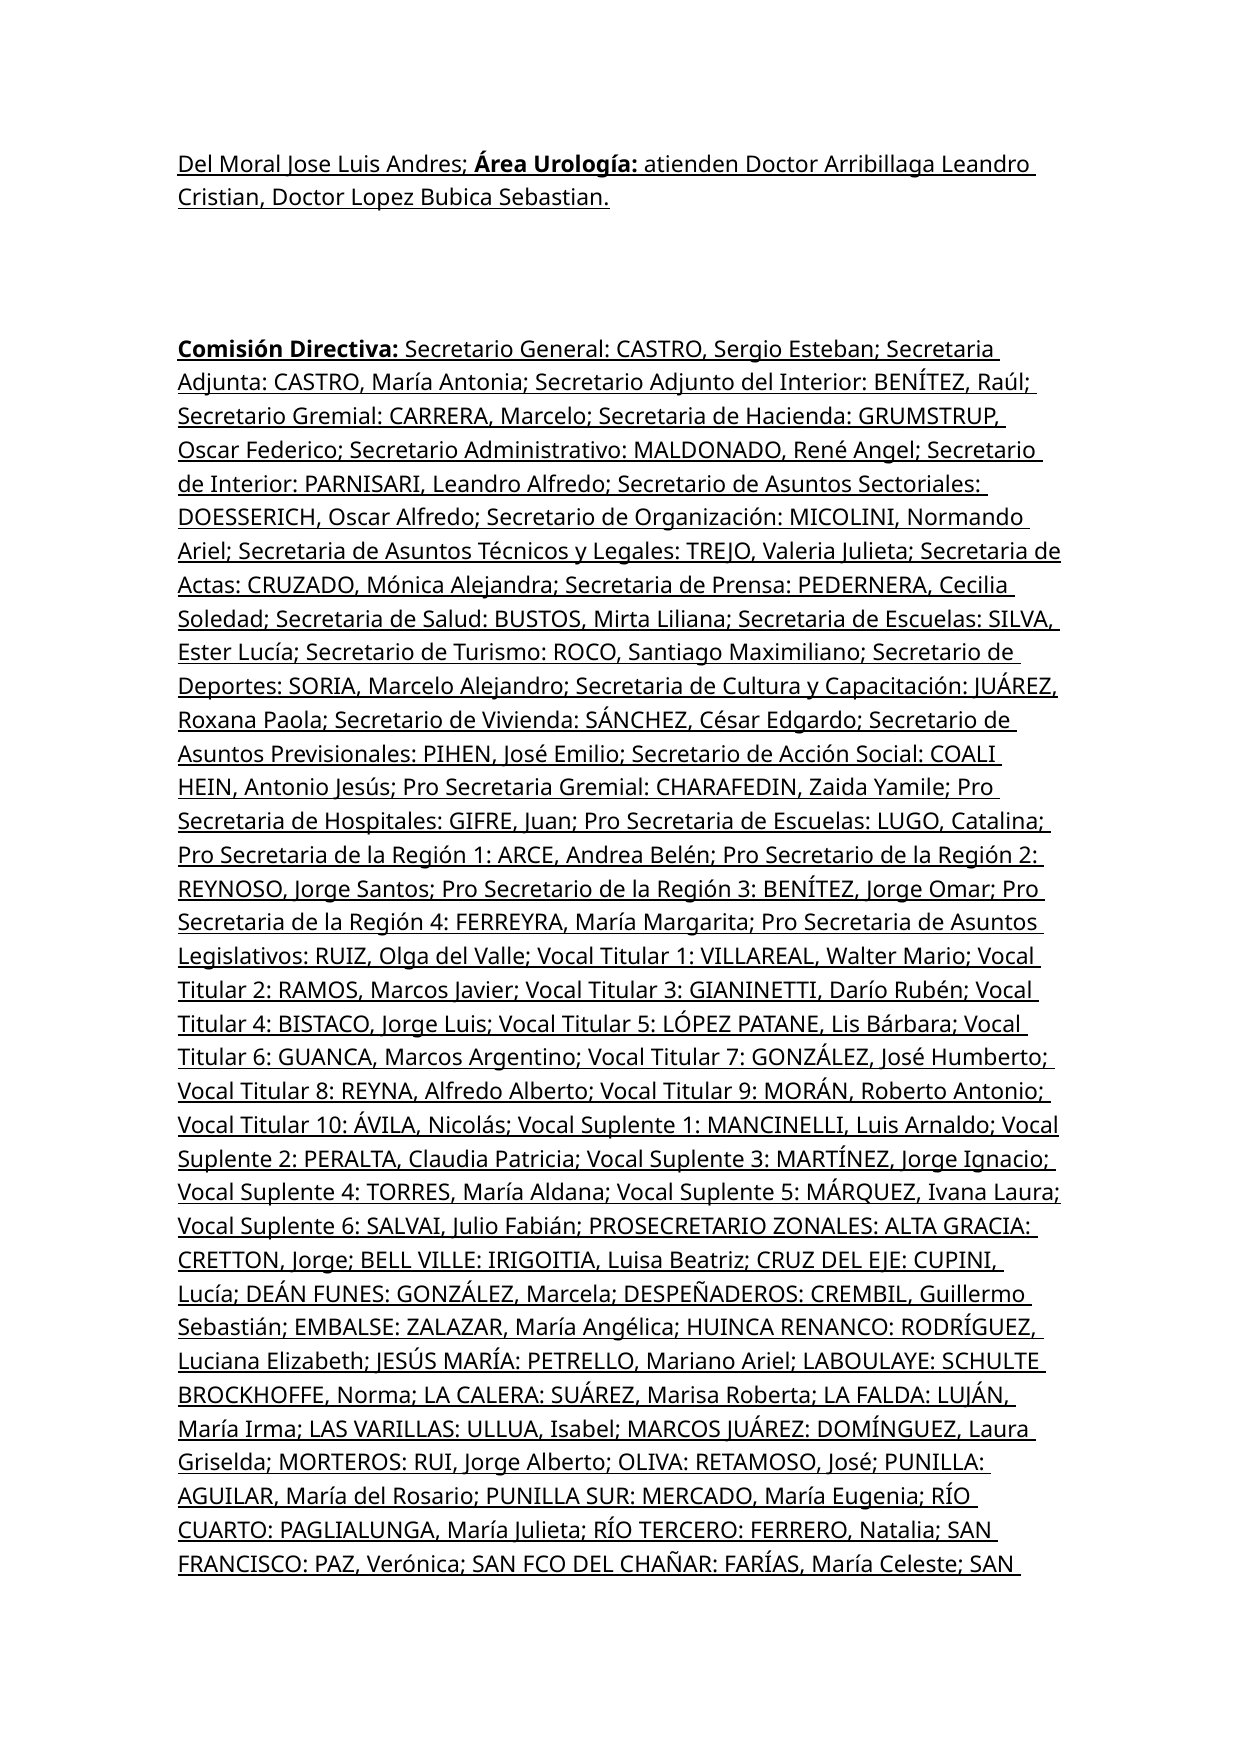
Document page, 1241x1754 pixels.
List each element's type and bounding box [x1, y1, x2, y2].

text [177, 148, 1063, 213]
text [177, 333, 1063, 1579]
